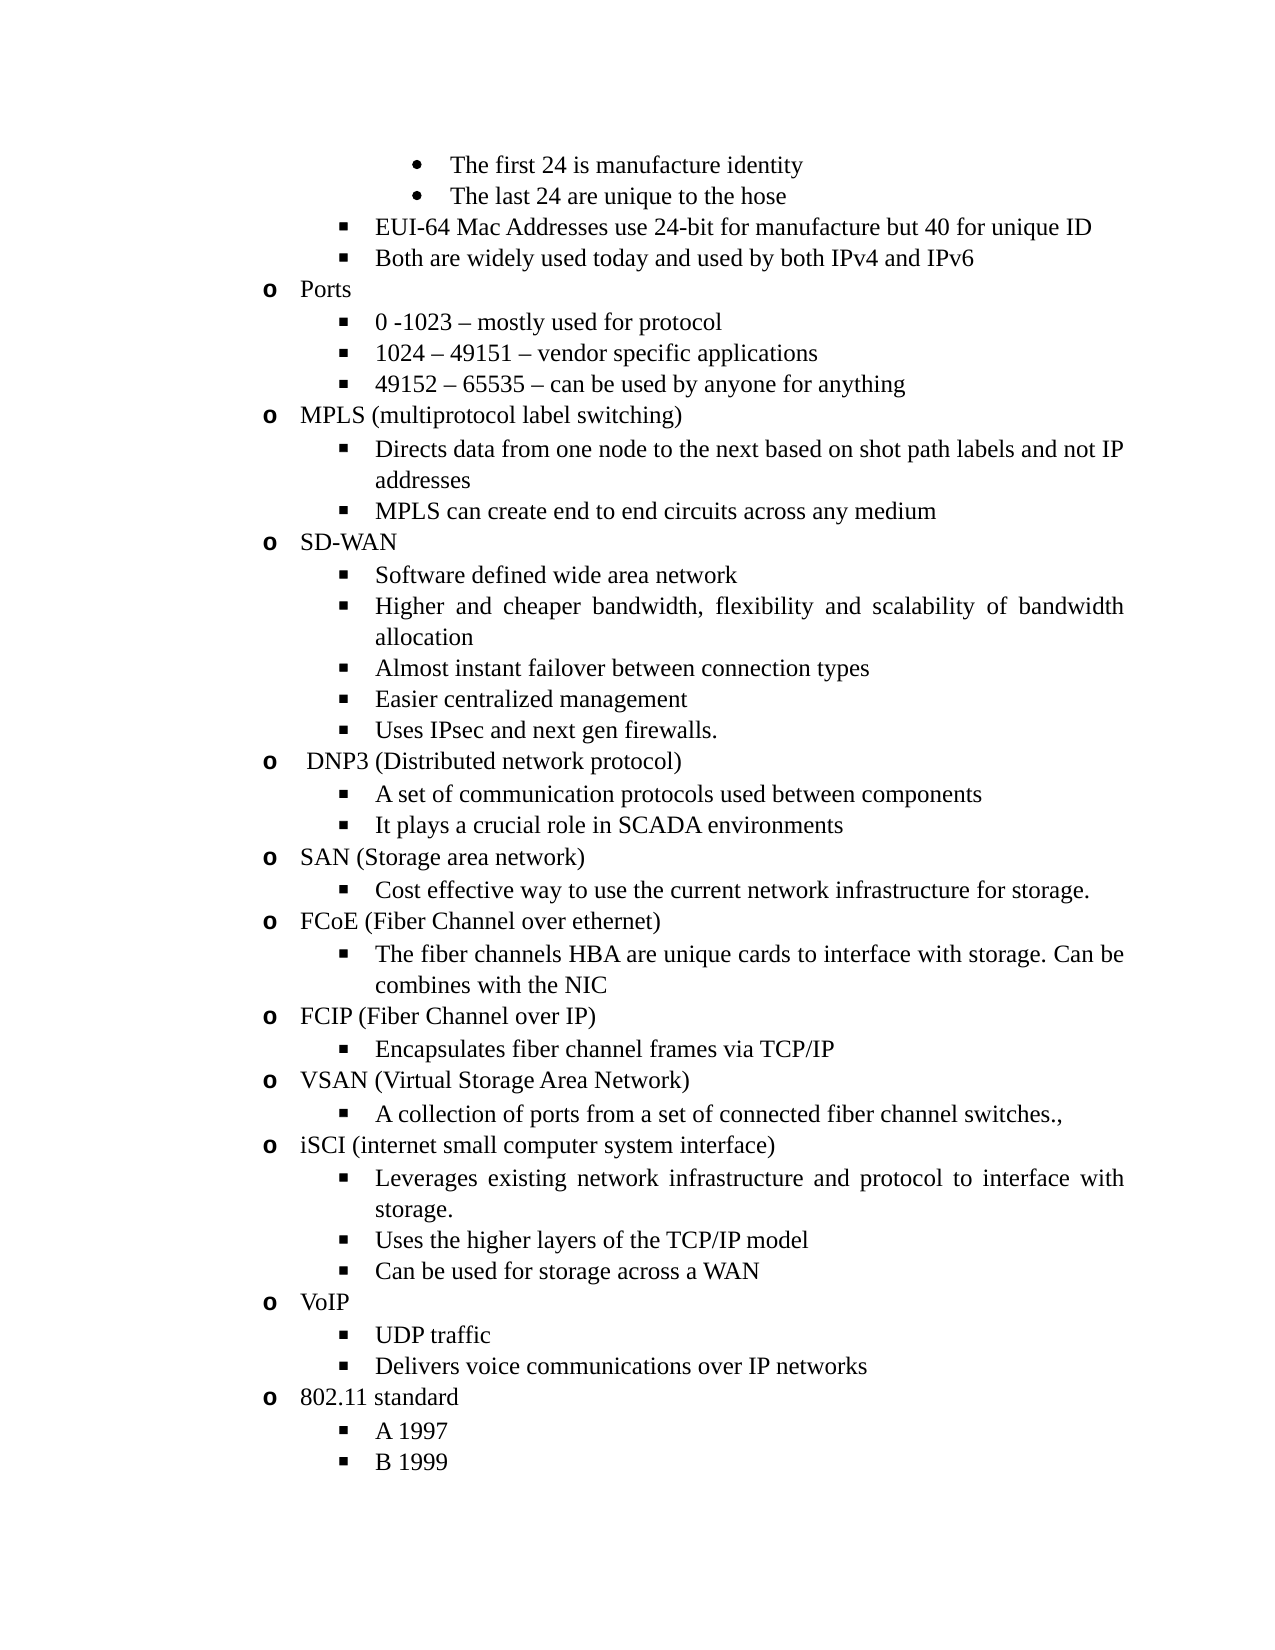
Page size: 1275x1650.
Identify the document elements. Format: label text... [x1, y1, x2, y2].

list Cost effective way to use the current network infrastructure for storage. [337, 875, 1125, 904]
list MPLS (multiprotocol label switching) [262, 401, 1125, 431]
list A collection of ports from a set of connected fiber channel switches., [337, 1099, 1125, 1127]
list Leverages existing network infrastructure and protocol to interface with storage. [337, 1163, 1125, 1223]
list VoIP [262, 1287, 1125, 1318]
list FCoE (Fiber Channel over ethernet) [262, 906, 1125, 937]
list Software defined wide area network [337, 560, 1125, 589]
list iSCI (internet small computer system interface) [262, 1130, 1125, 1161]
list Almost instant failover between connection types [337, 653, 1125, 682]
list The last 24 are unique to the hose [412, 181, 1125, 210]
list A 1997 [337, 1416, 1125, 1444]
list VSAN (Virtual Storage Area Network) [262, 1066, 1125, 1096]
list 0 -1023 – mostly used for protocol [337, 307, 1125, 336]
list Uses IPsec and next gen firewalls. [337, 715, 1125, 744]
list Uses the higher layers of the TCP/IP model [337, 1225, 1125, 1254]
list Can be used for storage across a WAN [337, 1256, 1125, 1285]
list 49152 – 65535 – can be used by anyone for anything [337, 369, 1125, 398]
list SAN (Storage area network) [262, 842, 1125, 872]
list B 1999 [337, 1447, 1125, 1476]
list FCIP (Fiber Channel over IP) [262, 1001, 1125, 1032]
list Delivers voice communications over IP networks [337, 1351, 1125, 1380]
list A set of communication protocols used between components [337, 779, 1125, 808]
list The fiber channels HBA are unique cards to interface with storage. Can be combines with the NIC [337, 939, 1125, 999]
list UDP traffic [337, 1320, 1125, 1349]
list Higher and cheaper bandwidth, flexibility and scalability of bandwidth allocation [337, 591, 1125, 651]
list The first 24 is manufacture identity [412, 150, 1125, 179]
list Ports [262, 274, 1125, 305]
list MPLS can create end to end circuits across any medium [337, 496, 1125, 524]
list 802.11 standard [262, 1382, 1125, 1413]
list 1024 – 49151 – vendor specific applications [337, 338, 1125, 367]
list It plays a crucial role in SCADA environments [337, 811, 1125, 839]
list Directs data from one node to the next based on shot path labels and not IP addresses [337, 434, 1125, 493]
list Both are widely used today and used by both IPv4 and IPv6 [337, 243, 1125, 272]
list SD-WAN [262, 527, 1125, 558]
list DNP3 (Distributed network protocol) [262, 746, 1125, 777]
list Easier centralized management [337, 684, 1125, 713]
list Encapsulates fiber channel frames via TCP/IP [337, 1034, 1125, 1063]
list EUI-64 Mac Addresses use 24-bit for manufacture but 40 for unique ID [337, 212, 1125, 241]
